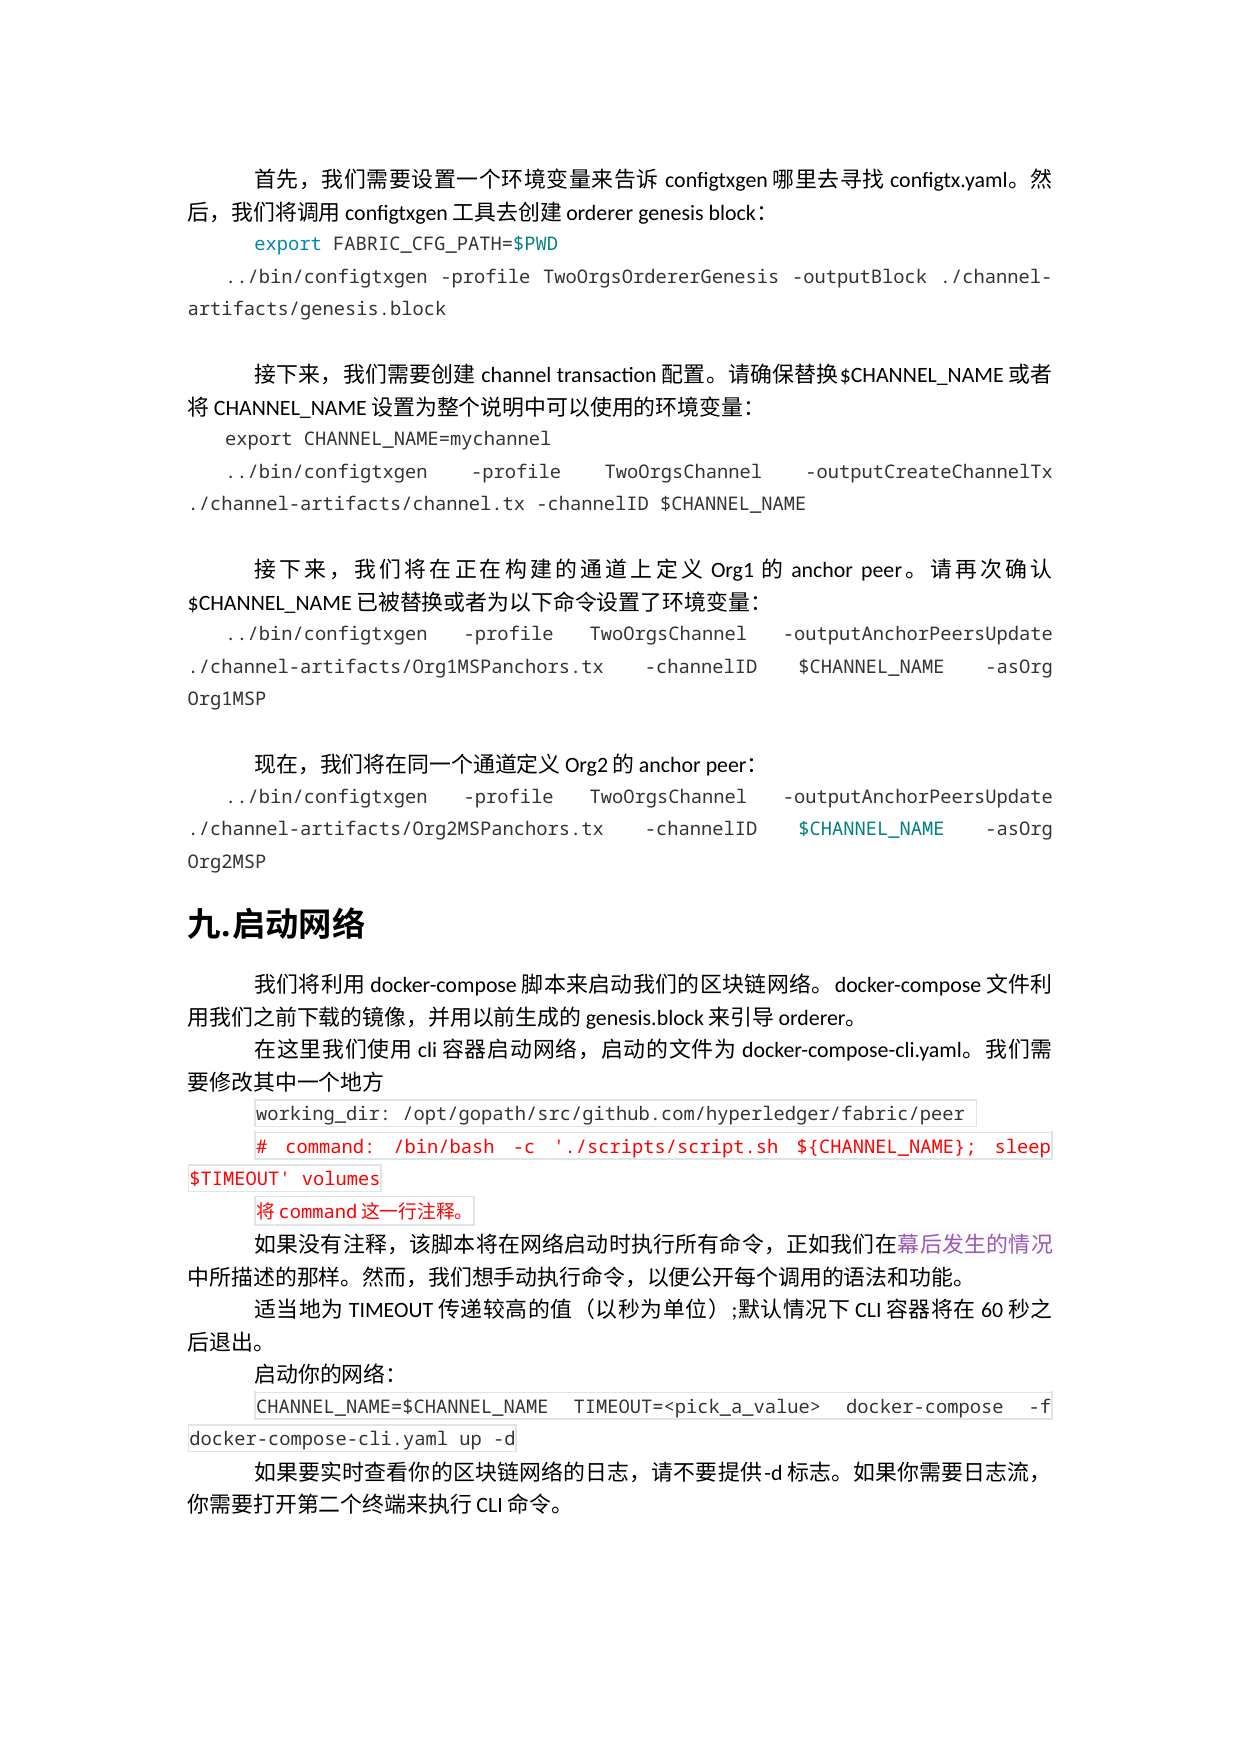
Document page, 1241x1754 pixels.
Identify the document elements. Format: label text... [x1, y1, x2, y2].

text 在这里我们使用cli容器启动网络，启动的文件为docker-compose-cli.yaml。我们需要修改其中一个地方 [187, 1032, 1053, 1097]
text 启动你的网络： [187, 1357, 1053, 1389]
text 将command这一行注释。 [187, 1194, 1053, 1227]
text export FABRIC_CFG_PATH=$PWD [187, 227, 1053, 259]
text ../bin/configtxgen -profile TwoOrgsChannel -outputAnchorPeersUpdate ./channel-artifacts/Org1MSPanchors.tx -channelID $CHANNEL_NAME -asOrg Org1MSP [187, 617, 1053, 714]
text CHANNEL_NAME=$CHANNEL_NAME TIMEOUT=<pick_a_value> docker-compose -f docker-compose-cli.yaml up -d [187, 1389, 1053, 1454]
text 首先，我们需要设置一个环境变量来告诉configtxgen哪里去寻找configtx.yaml。然后，我们将调用configtxgen工具去创建orderer genesis block： [187, 162, 1053, 227]
text 接下来，我们将在正在构建的通道上定义Org1的anchor peer。请再次确认$CHANNEL_NAME已被替换或者为以下命令设置了环境变量： [187, 552, 1053, 617]
text 我们将利用docker-compose脚本来启动我们的区块链网络。docker-compose文件利用我们之前下载的镜像，并用以前生成的genesis.block来引导orderer。 [187, 967, 1053, 1032]
text 如果没有注释，该脚本将在网络启动时执行所有命令，正如我们在幕后发生的情况中所描述的那样。然而，我们想手动执行命令，以便公开每个调用的语法和功能。 [187, 1227, 1053, 1292]
text 适当地为TIMEOUT传递较高的值（以秒为单位）;默认情况下CLI容器将在60秒之后退出。 [187, 1292, 1053, 1357]
text 现在，我们将在同一个通道定义Org2的anchor peer： [187, 747, 1053, 779]
text working_dir: /opt/gopath/src/github.com/hyperledger/fabric/peer [187, 1097, 1053, 1129]
text ../bin/configtxgen -profile TwoOrgsChannel -outputAnchorPeersUpdate ./channel-artifacts/Org2MSPanchors.tx -channelID $CHANNEL_NAME -asOrg Org2MSP [187, 779, 1053, 877]
text ../bin/configtxgen -profile TwoOrgsChannel -outputCreateChannelTx ./channel-artifacts/channel.tx -channelID $CHANNEL_NAME [187, 454, 1053, 519]
text # command: /bin/bash -c './scripts/script.sh ${CHANNEL_NAME}; sleep $TIMEOUT' volumes [187, 1129, 1053, 1194]
text 如果要实时查看你的区块链网络的日志，请不要提供-d标志。如果你需要日志流，你需要打开第二个终端来执行CLI命令。 [187, 1454, 1053, 1519]
text ../bin/configtxgen -profile TwoOrgsOrdererGenesis -outputBlock ./channel-artifacts/genesis.block [187, 259, 1053, 324]
subtitle 启动网络 [187, 889, 1053, 954]
text export CHANNEL_NAME=mychannel [187, 422, 1053, 454]
text 接下来，我们需要创建channel transaction配置。请确保替换$CHANNEL_NAME或者将CHANNEL_NAME设置为整个说明中可以使用的环境变量： [187, 357, 1053, 422]
